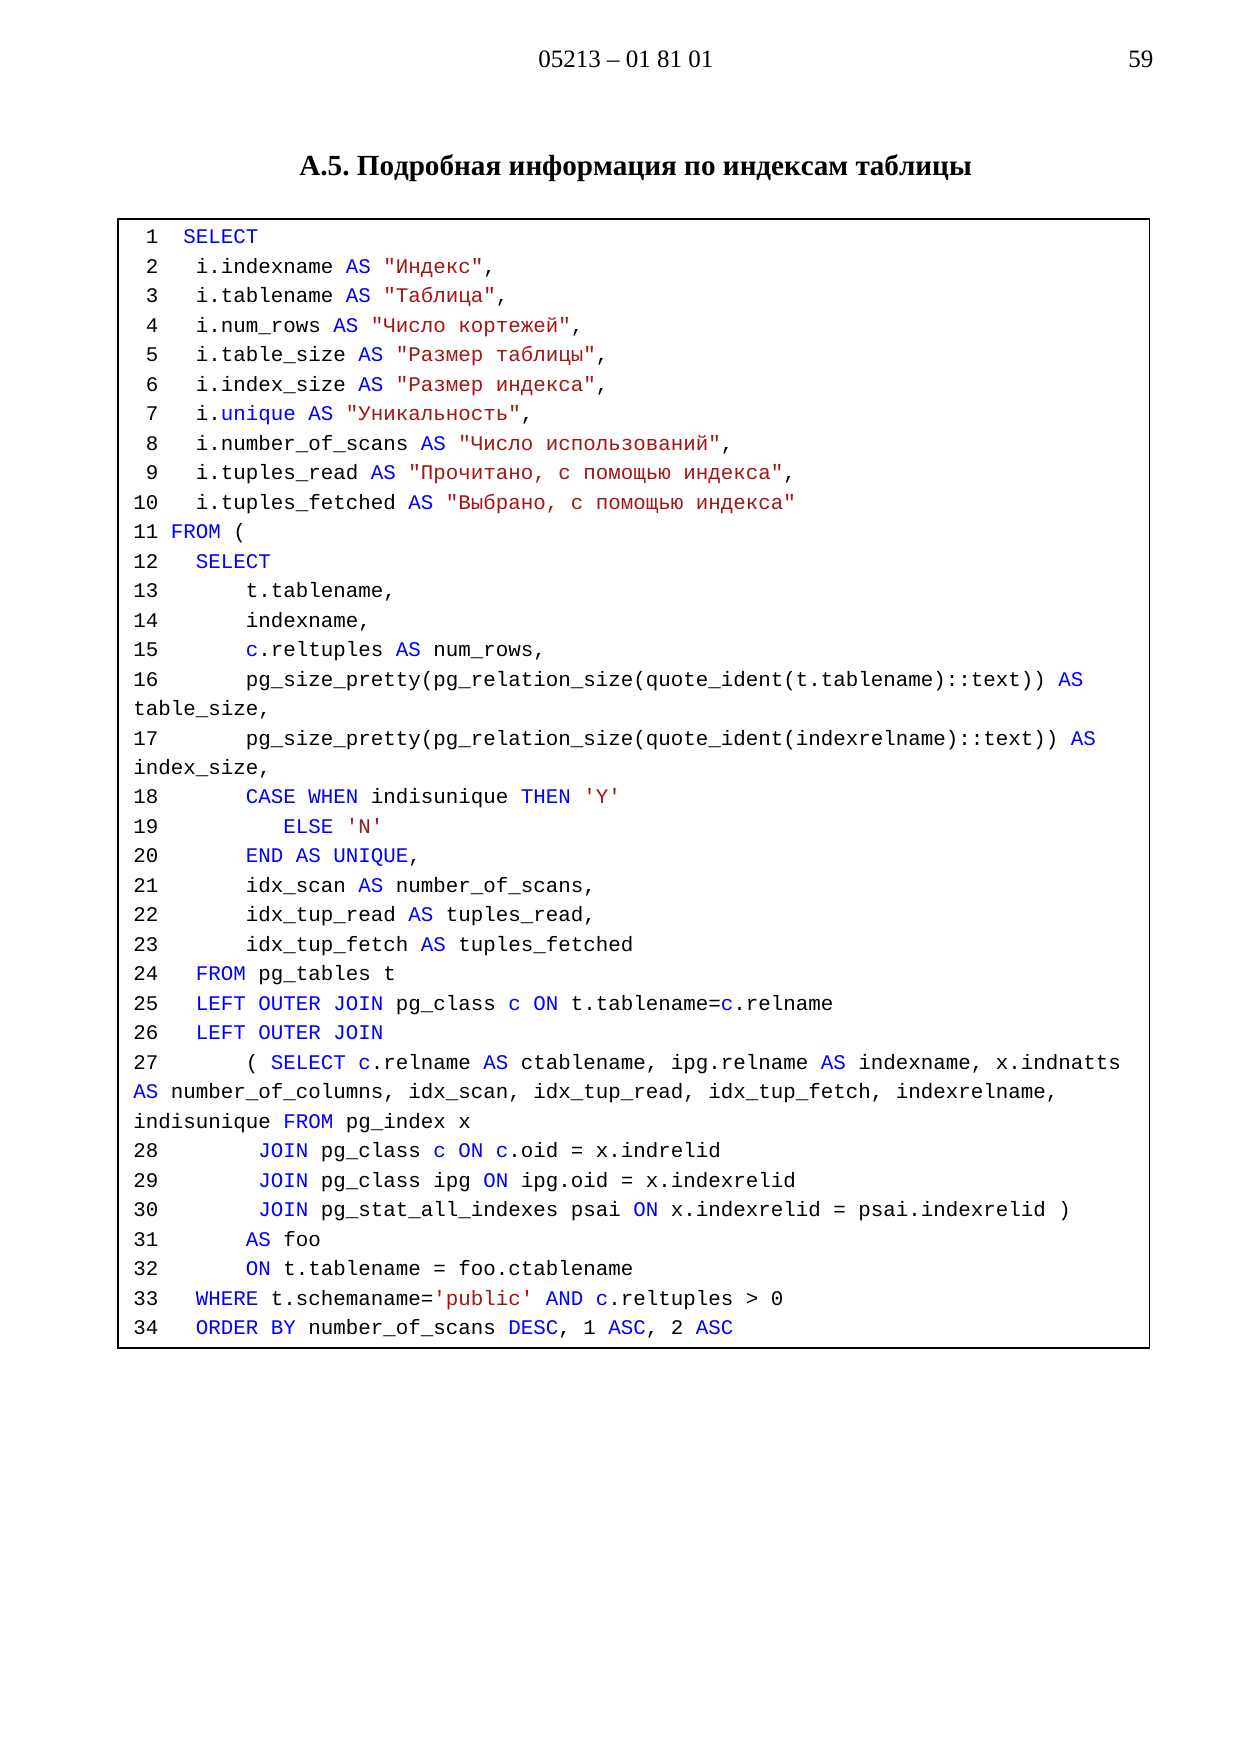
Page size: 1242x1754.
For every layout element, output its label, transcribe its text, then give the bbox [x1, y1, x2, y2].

text А.5. Подробная информация по индексам таблицы [118, 148, 1153, 181]
